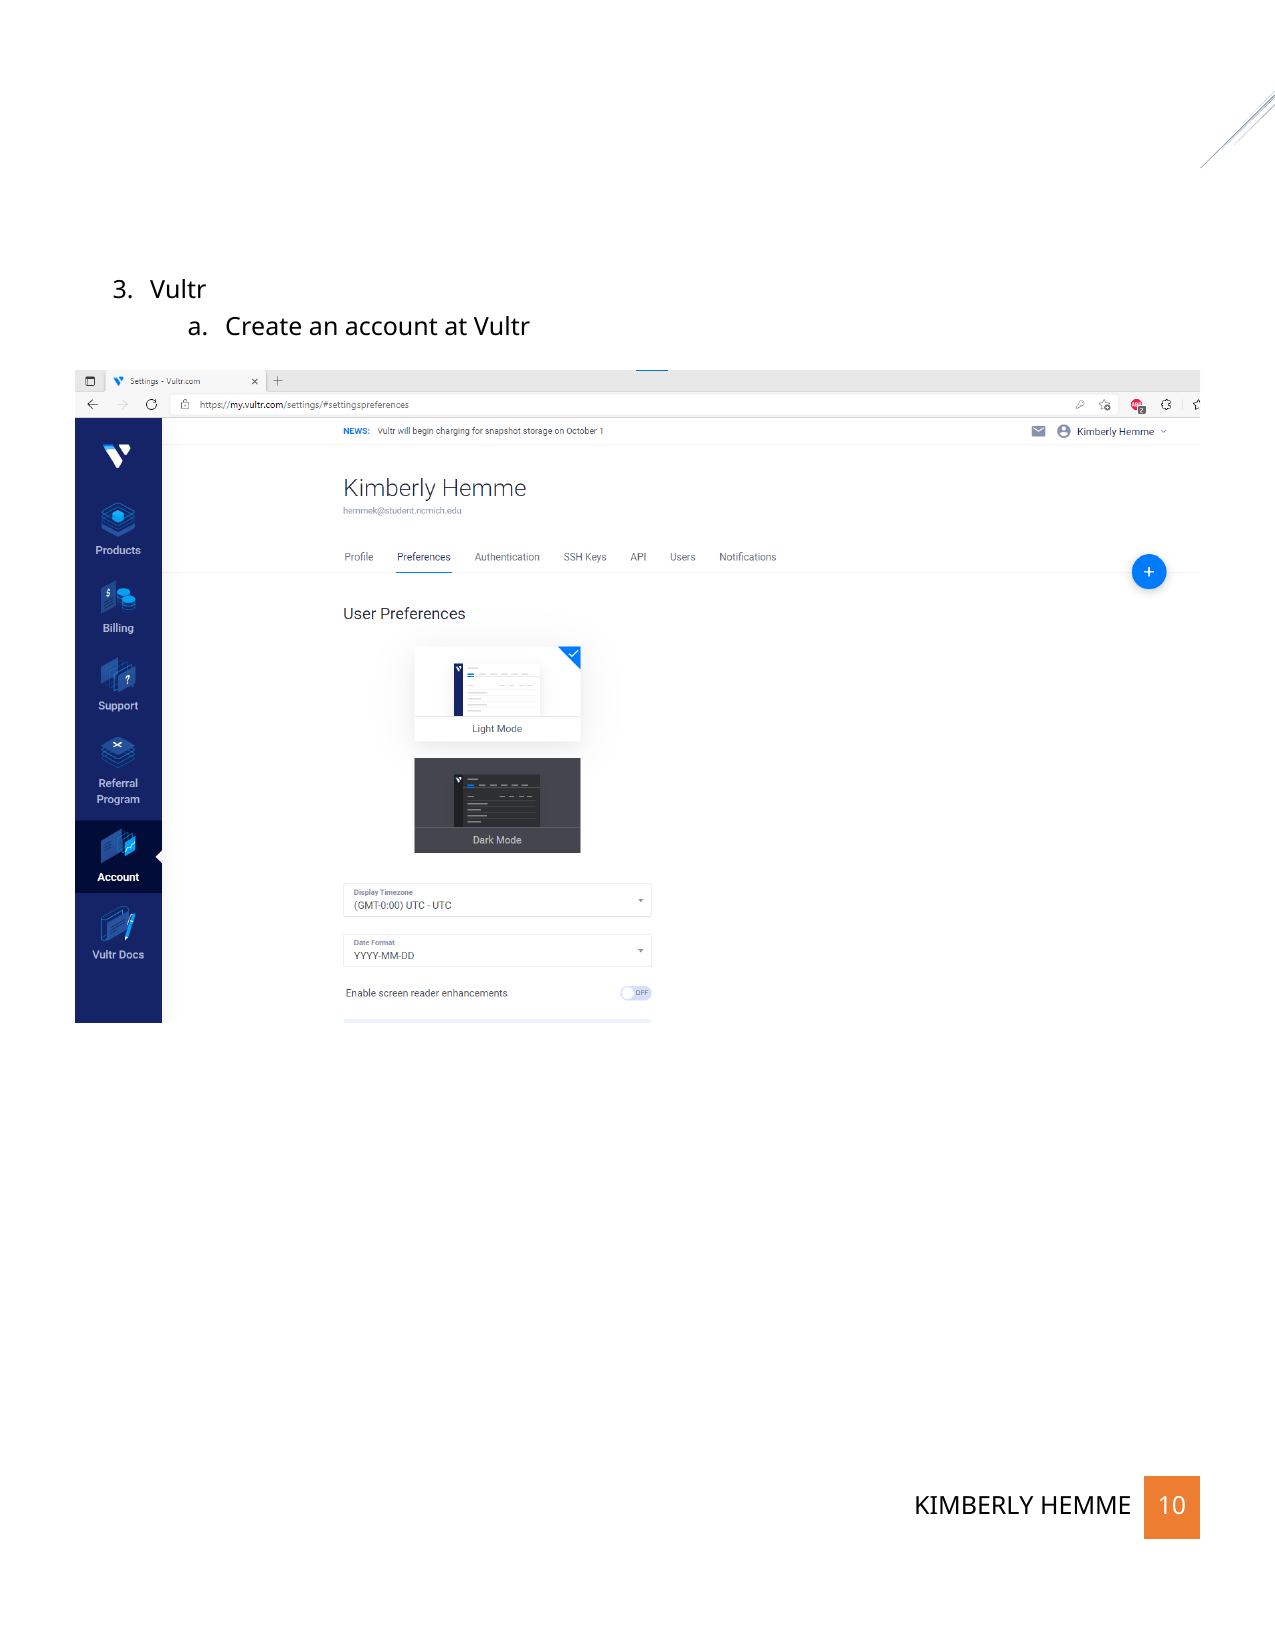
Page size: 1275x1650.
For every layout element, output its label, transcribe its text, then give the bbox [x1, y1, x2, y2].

picture [75, 370, 1200, 1023]
list Create an account at Vultr [187, 308, 1200, 342]
list Vultr [112, 272, 1200, 306]
